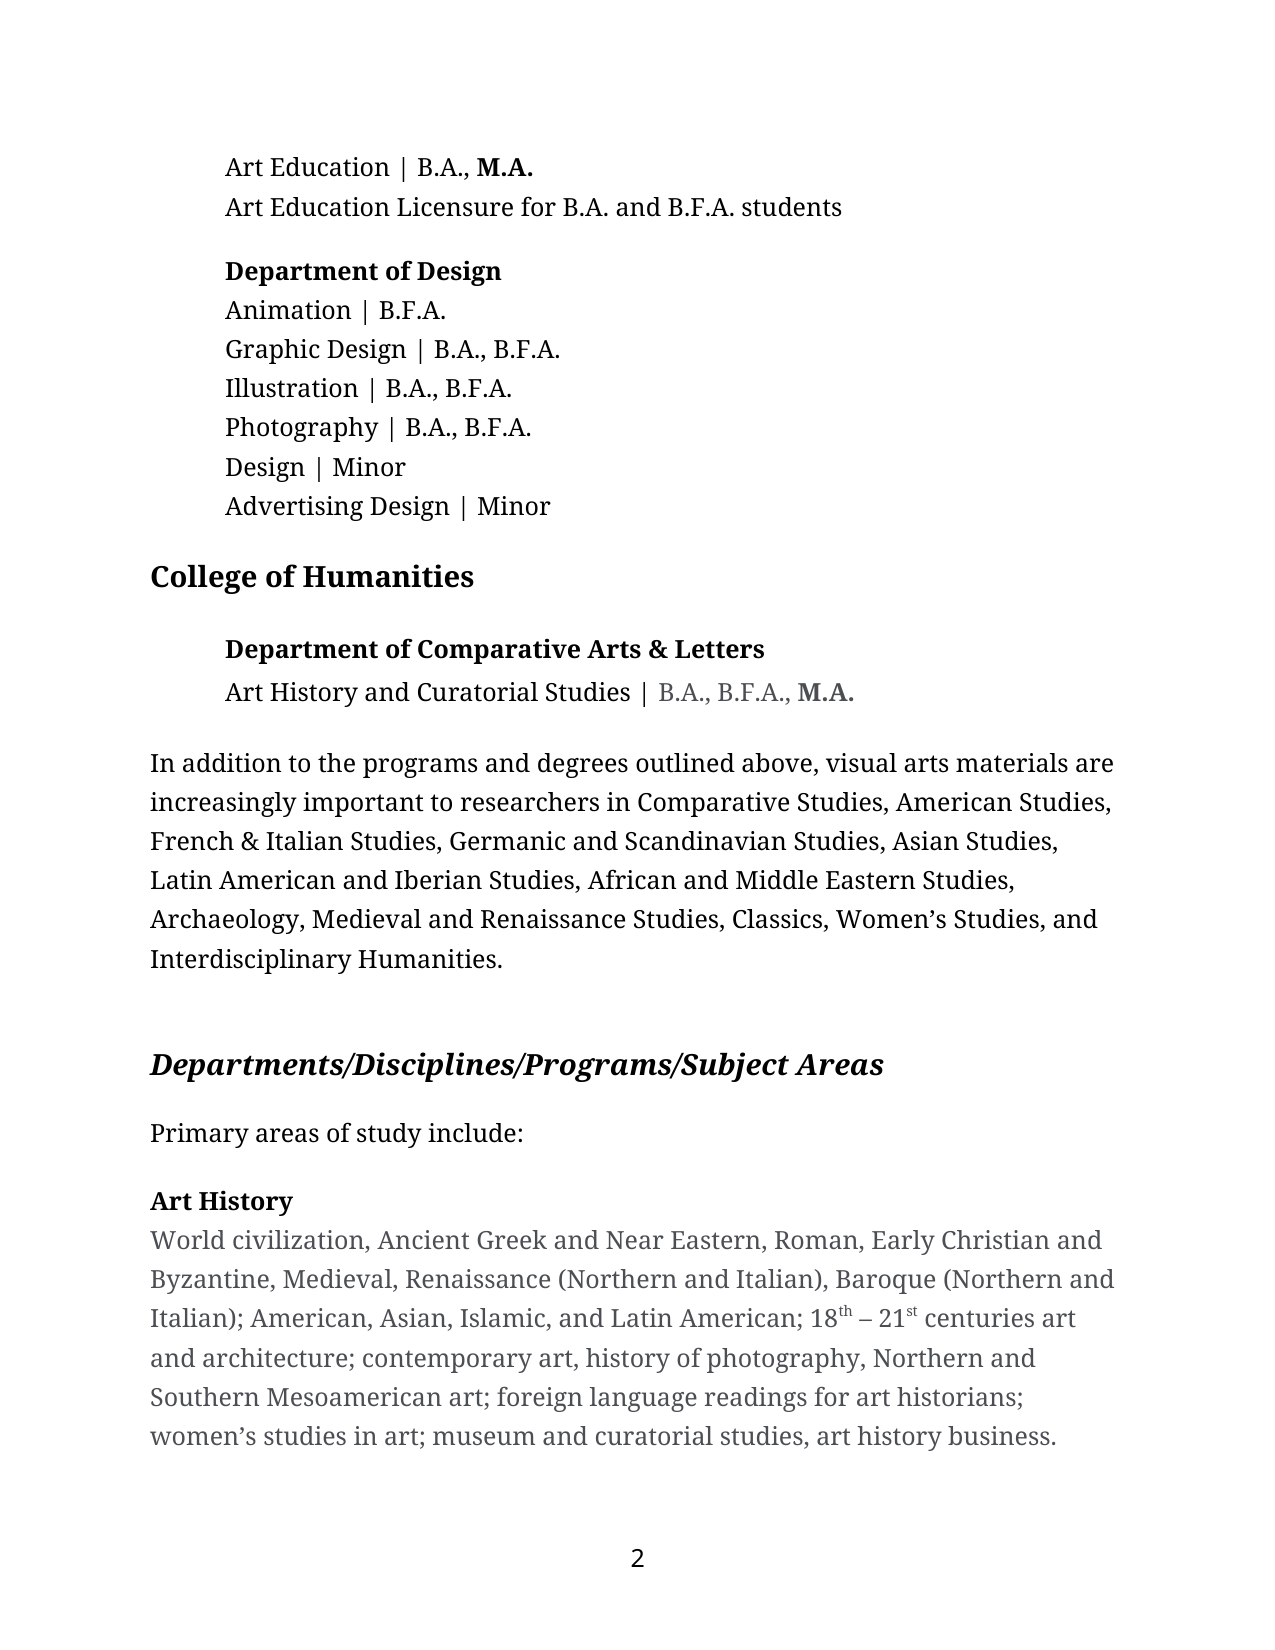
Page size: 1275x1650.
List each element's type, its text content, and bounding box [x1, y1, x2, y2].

text Department of Design [150, 253, 1125, 287]
text Department of Comparative Arts & Letters Art History and Curatorial Studies | B.A., B.F.A., M.A. [225, 631, 1125, 710]
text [225, 150, 1125, 223]
text Graphic Design | B.A., B.F.A. [150, 332, 1125, 366]
text Photography | B.A., B.F.A. [150, 410, 1125, 444]
text Animation | B.F.A. [150, 292, 1125, 327]
text Primary areas of study include: [150, 1115, 1125, 1149]
text College of Humanities [150, 557, 1125, 596]
text Illustration | B.A., B.F.A. [150, 371, 1125, 405]
text Art History World civilization, Ancient Greek and Near Eastern, Roman, Early Christian and Byzantine, Medieval, Renaissance (Northern and Italian), Baroque (Northern and Italian); American, Asian, Islamic, and Latin American; 18th – 21st centuries art and architecture; contemporary art, history of photography, Northern and Southern Mesoamerican art; foreign language readings for art historians; women’s studies in art; museum and curatorial studies, art history business. [150, 1183, 1125, 1453]
text In addition to the programs and degrees outlined above, visual arts materials are increasingly important to researchers in Comparative Studies, American Studies, French & Italian Studies, Germanic and Scandinavian Studies, Asian Studies, Latin American and Iberian Studies, African and Middle Eastern Studies, Archaeology, Medieval and Renaissance Studies, Classics, Women’s Studies, and Interdisciplinary Humanities. [150, 745, 1125, 1014]
text Departments/Disciplines/Programs/Subject Areas [150, 1044, 1125, 1084]
text Design | Minor Advertising Design | Minor [225, 449, 1125, 522]
